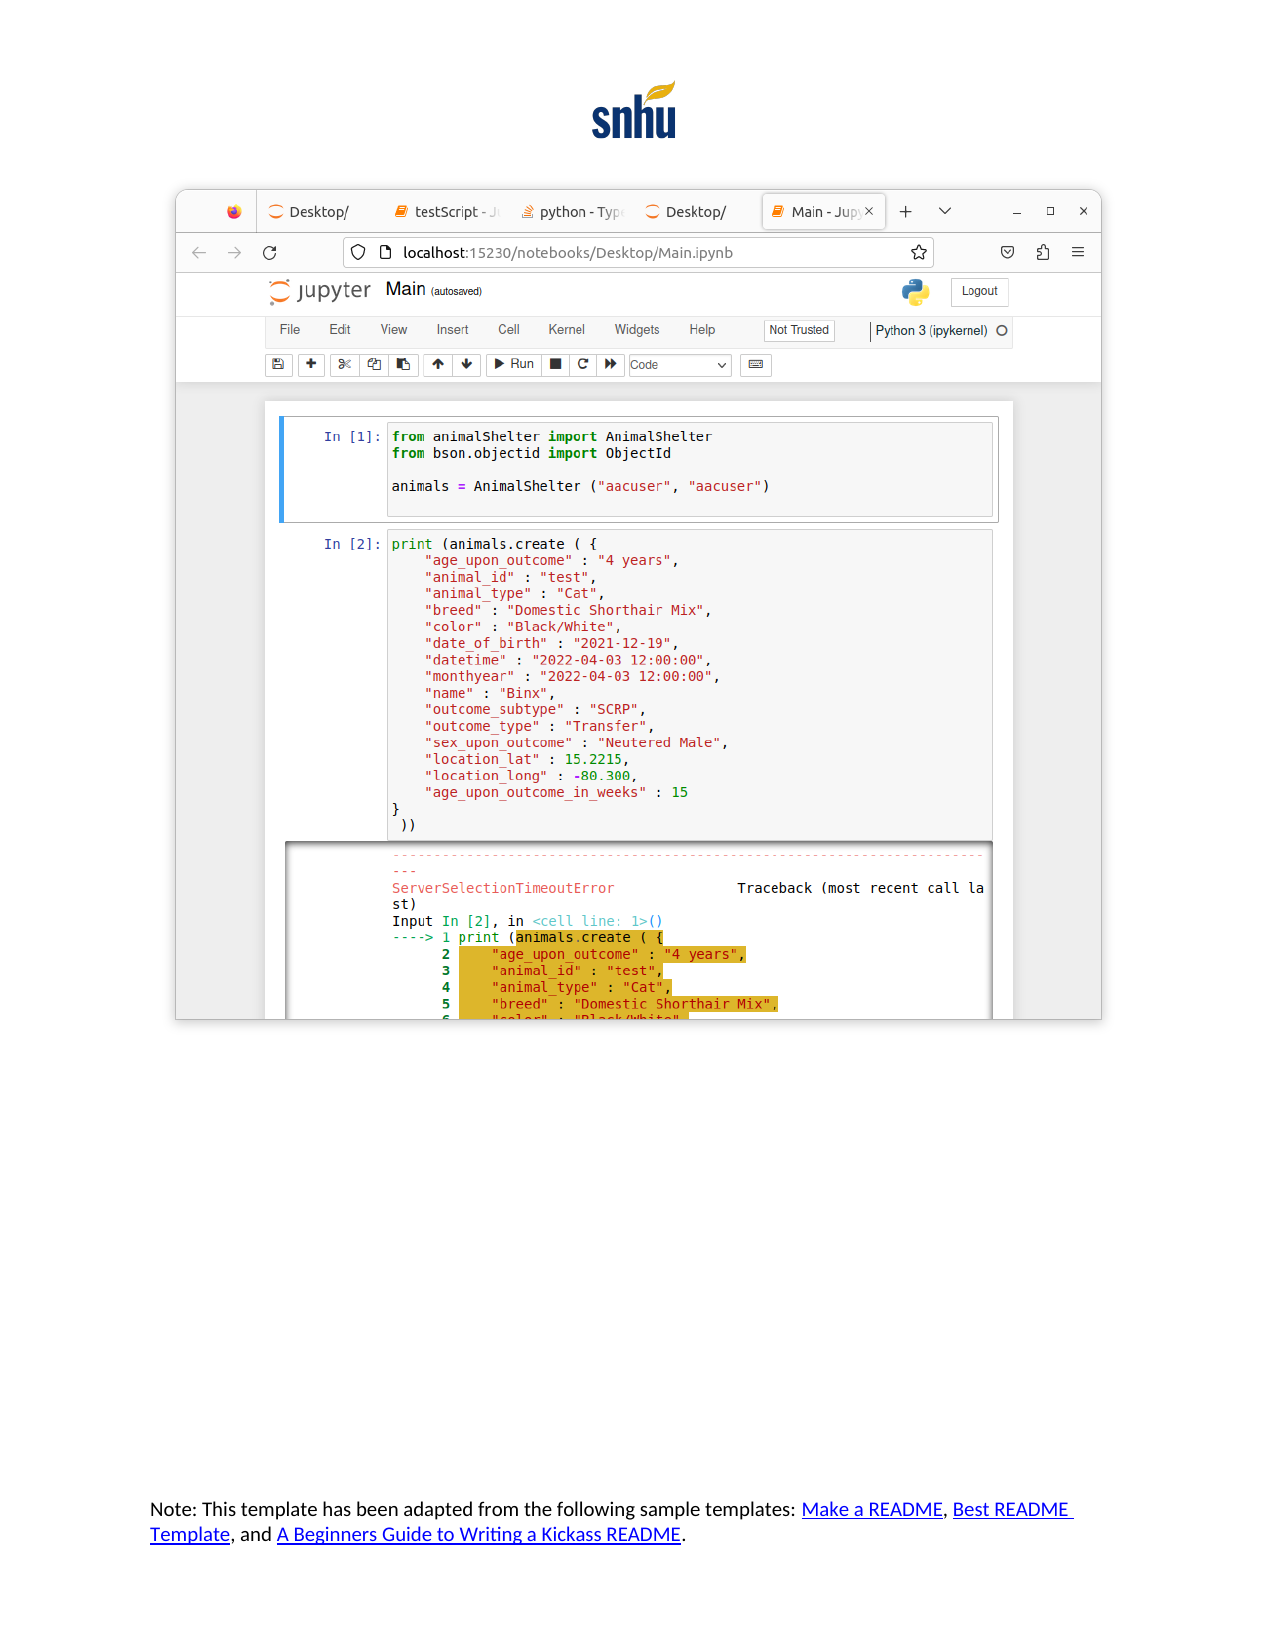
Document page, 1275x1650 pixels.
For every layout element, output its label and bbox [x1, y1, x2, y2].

picture [573, 75, 702, 147]
picture [150, 167, 1125, 1047]
